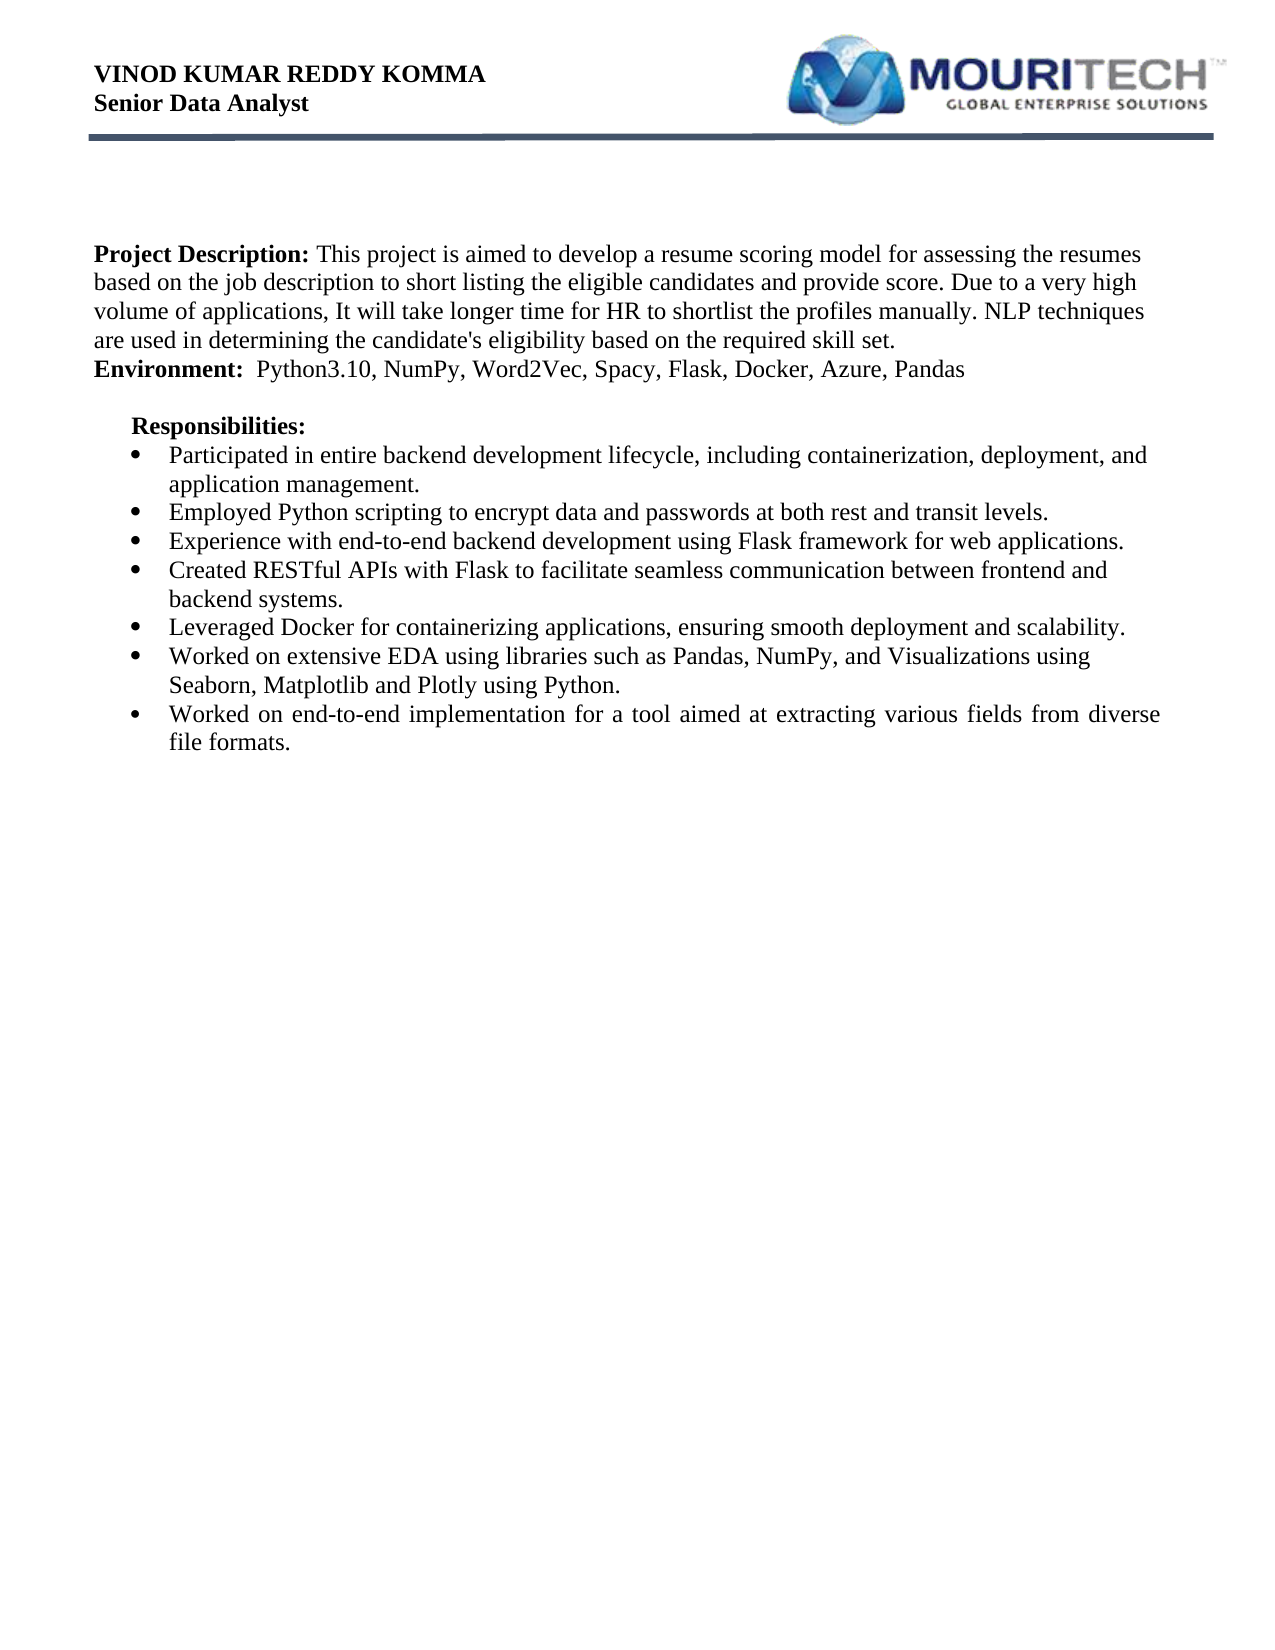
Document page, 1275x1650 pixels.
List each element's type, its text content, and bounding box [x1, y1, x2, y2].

text Responsibilities: [131, 411, 1162, 440]
list Created RESTful APIs with Flask to facilitate seamless communication between frontend and backend systems. [131, 555, 1162, 612]
list Worked on extensive EDA using libraries such as Pandas, NumPy, and Visualizations using Seaborn, Matplotlib and Plotly using Python. [131, 641, 1162, 699]
list Participated in entire backend development lifecycle, including containerization, deployment, and application management. [131, 440, 1162, 497]
picture [786, 34, 1227, 126]
list Experience with end-to-end backend development using Flask framework for web applications. [131, 526, 1162, 555]
list Worked on end-to-end implementation for a tool aimed at extracting various fields from diverse file formats. [131, 699, 1162, 756]
list Employed Python scripting to encrypt data and passwords at both rest and transit levels. [131, 497, 1162, 526]
list Leveraged Docker for containerizing applications, ensuring smooth deployment and scalability. [131, 612, 1162, 641]
text Environment: Python3.10, NumPy, Word2Vec, Spacy, Flask, Docker, Azure, Pandas [94, 354, 1162, 382]
text Project Description: This project is aimed to develop a resume scoring model for assessing the resumes based on the job description to short listing the eligible candidates and provide score. Due to a very high volume of applications, It will take longer time for HR to shortlist the profiles manually. NLP techniques are used in determining the candidate's eligibility based on the required skill set. [94, 239, 1162, 354]
